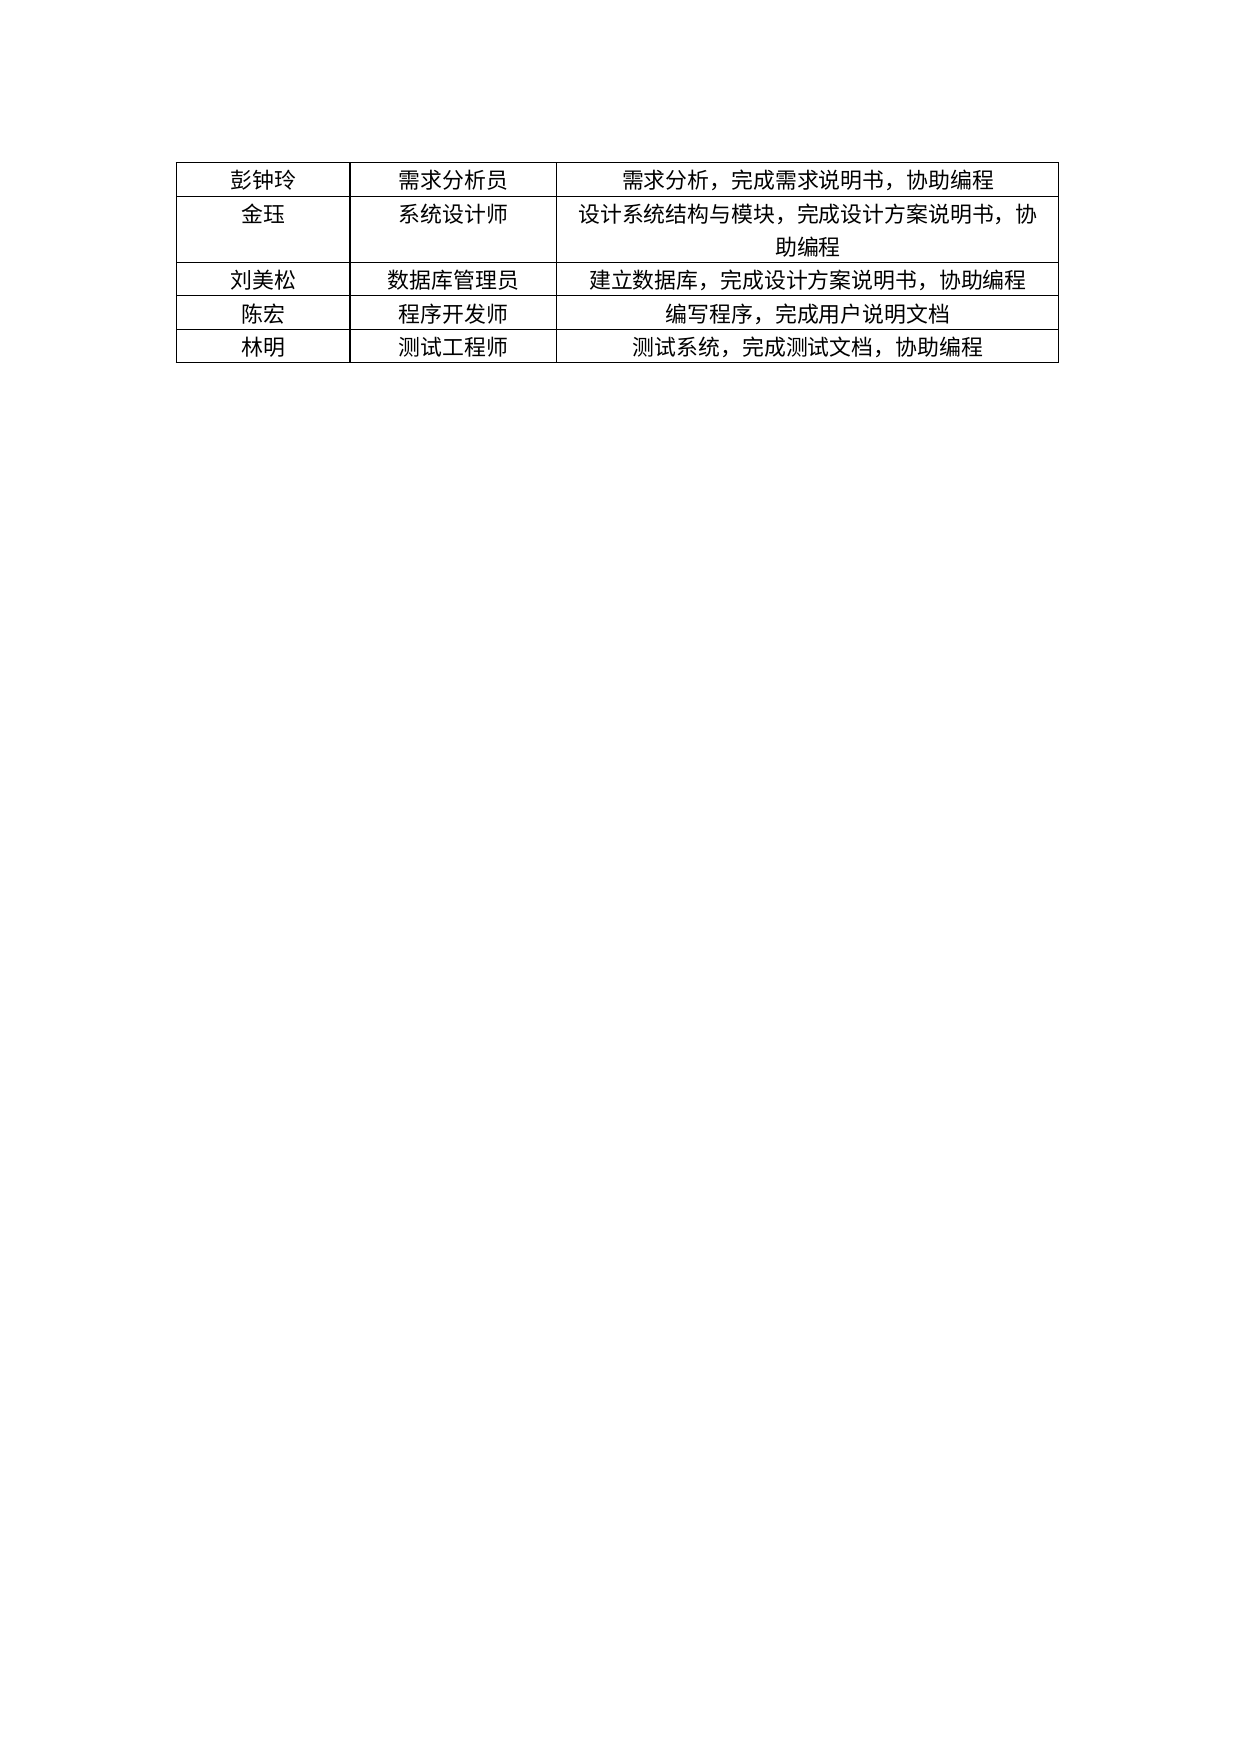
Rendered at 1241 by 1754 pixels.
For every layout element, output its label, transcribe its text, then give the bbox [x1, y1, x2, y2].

table_cell 测试工程师 [351, 330, 556, 362]
table_cell 数据库管理员 [351, 263, 556, 295]
table_cell 刘美松 [177, 263, 349, 295]
table_cell 林明 [177, 330, 349, 362]
table_cell 陈宏 [177, 296, 349, 329]
table_cell 设计系统结构与模块，完成设计方案说明书，协助编程 [557, 197, 1058, 262]
table_cell 程序开发师 [351, 296, 556, 329]
table_cell 建立数据库，完成设计方案说明书，协助编程 [557, 263, 1058, 295]
table_cell 测试系统，完成测试文档，协助编程 [557, 330, 1058, 362]
table_cell 需求分析员 [351, 163, 556, 196]
table_cell 金珏 [177, 197, 349, 262]
table_cell 编写程序，完成用户说明文档 [557, 296, 1058, 329]
table_cell 系统设计师 [351, 197, 556, 262]
table_cell 彭钟玲 [177, 163, 349, 196]
table_cell 需求分析，完成需求说明书，协助编程 [557, 163, 1058, 196]
